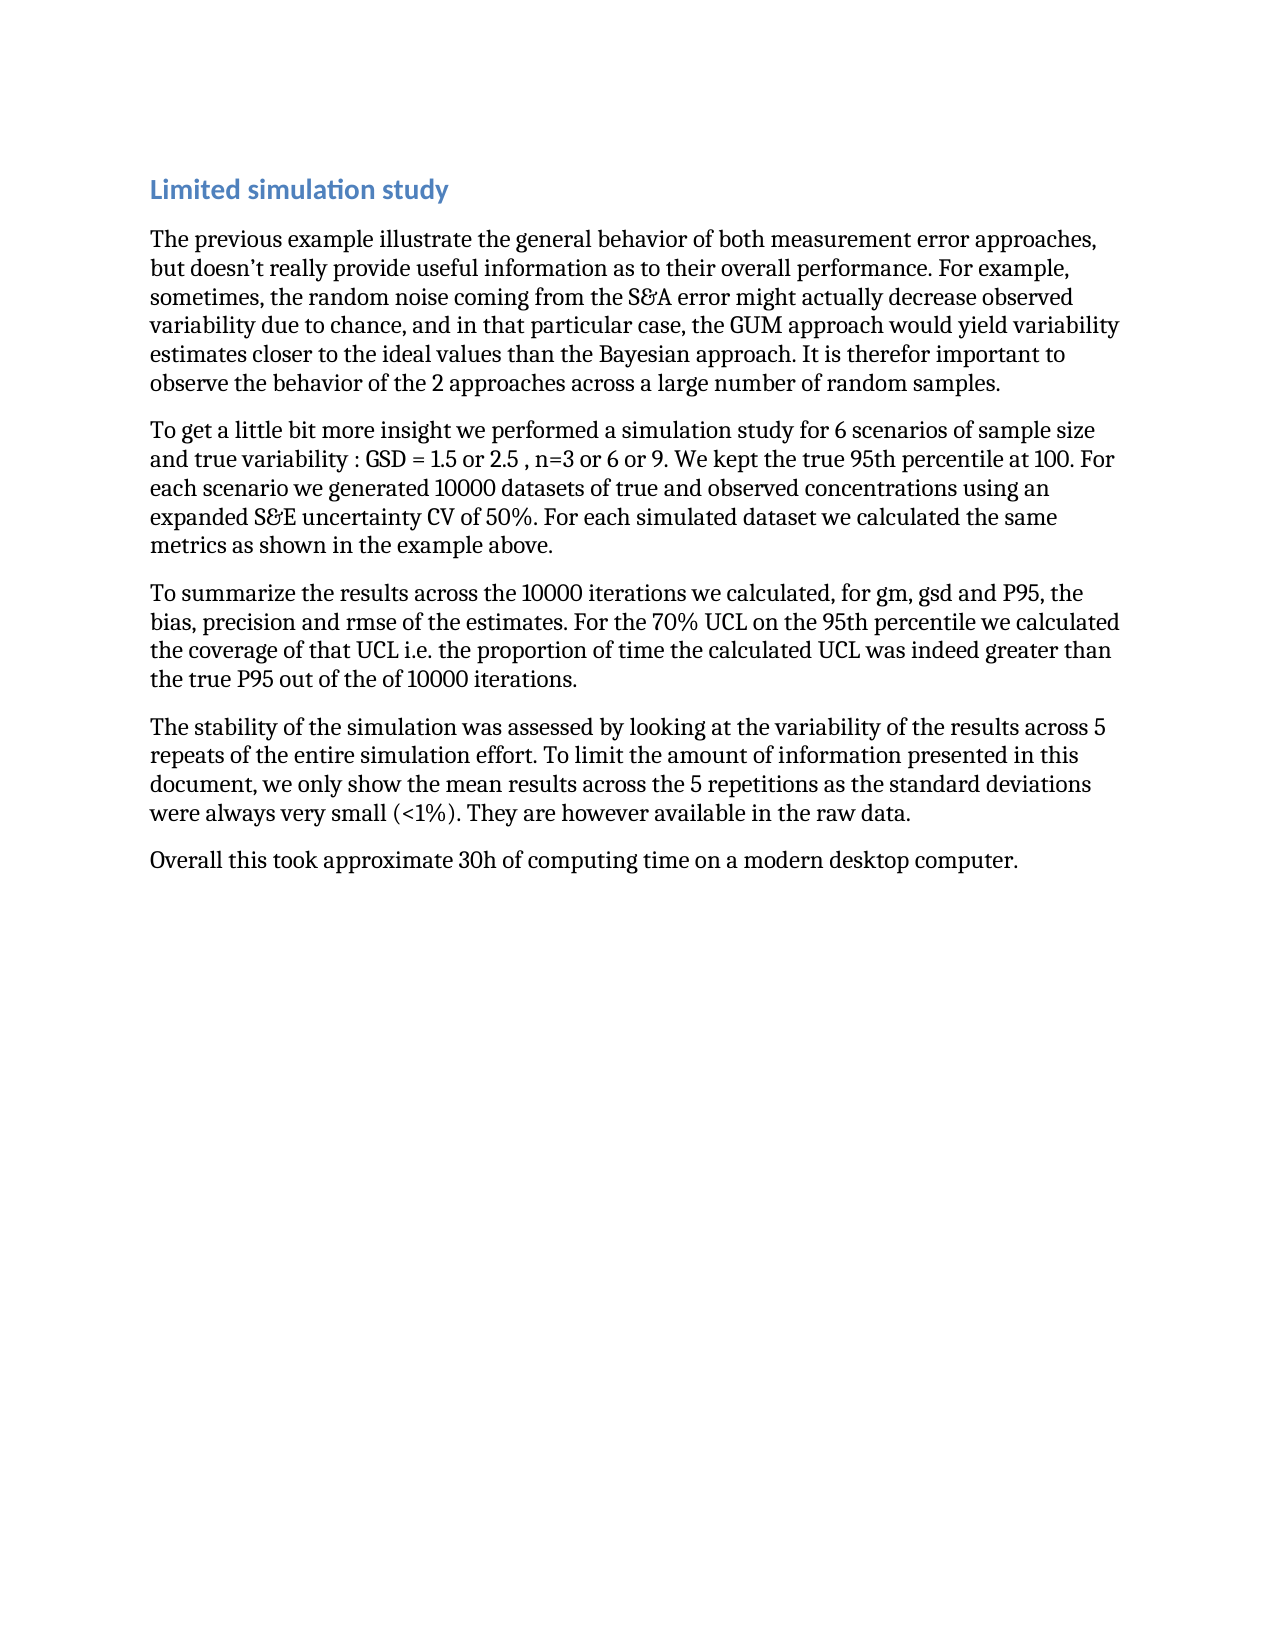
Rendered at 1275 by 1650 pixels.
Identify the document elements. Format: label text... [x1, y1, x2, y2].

text The previous example illustrate the general behavior of both measurement error approaches, but doesn’t really provide useful information as to their overall performance. For example, sometimes, the random noise coming from the S&A error might actually decrease observed variability due to chance, and in that particular case, the GUM approach would yield variability estimates closer to the ideal values than the Bayesian approach. It is therefor important to observe the behavior of the 2 approaches across a large number of random samples. [150, 225, 1125, 398]
subtitle Limited simulation study [150, 171, 1125, 206]
text To summarize the results across the 10000 iterations we calculated, for gm, gsd and P95, the bias, precision and rmse of the estimates. For the 70% UCL on the 95th percentile we calculated the coverage of that UCL i.e. the proportion of time the calculated UCL was indeed greater than the true P95 out of the of 10000 iterations. [150, 579, 1125, 694]
text Overall this took approximate 30h of computing time on a modern desktop computer. [150, 846, 1125, 875]
text To get a little bit more insight we performed a simulation study for 6 scenarios of sample size and true variability : GSD = 1.5 or 2.5 , n=3 or 6 or 9. We kept the true 95th percentile at 100. For each scenario we generated 10000 datasets of true and observed concentrations using an expanded S&E uncertainty CV of 50%. For each simulated dataset we calculated the same metrics as shown in the example above. [150, 416, 1125, 560]
text The stability of the simulation was assessed by looking at the variability of the results across 5 repeats of the entire simulation effort. To limit the amount of information presented in this document, we only show the mean results across the 5 repetitions as the standard deviations were always very small (<1%). They are however available in the raw data. [150, 713, 1125, 828]
